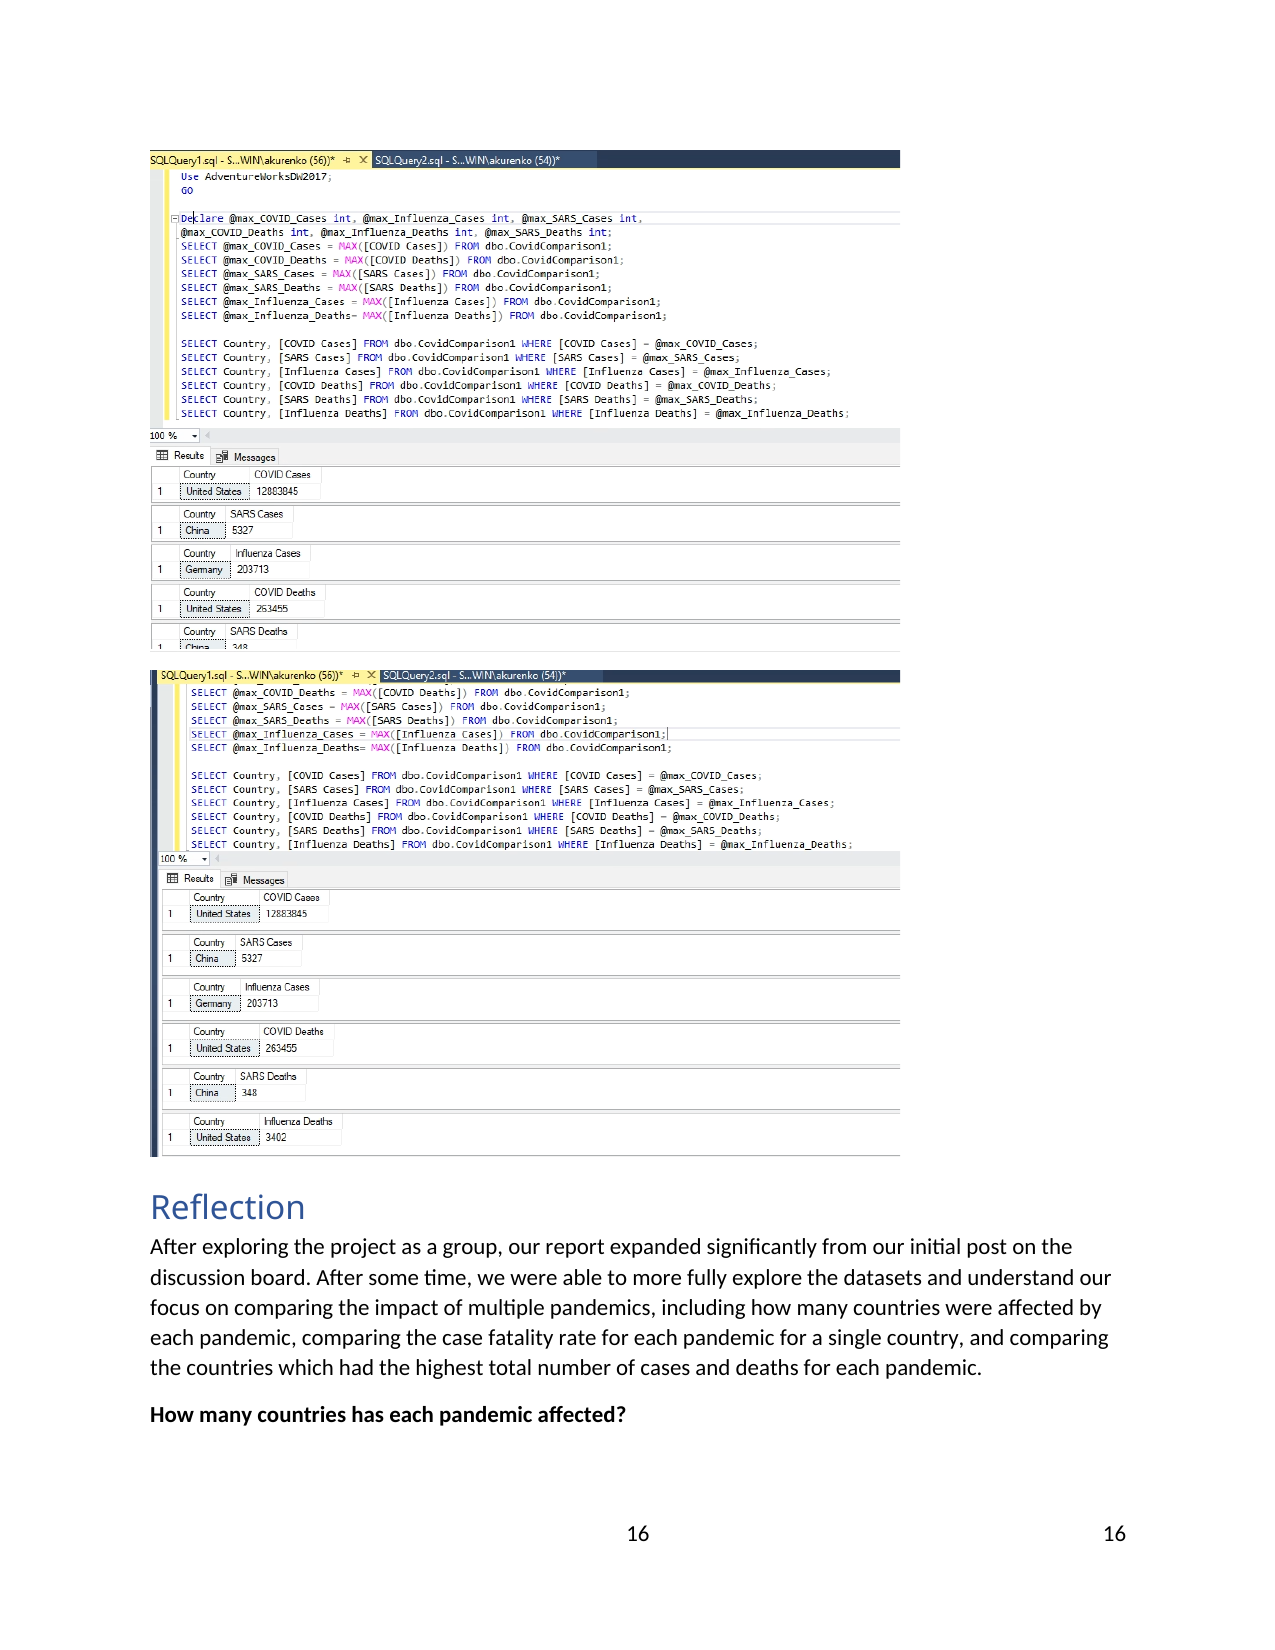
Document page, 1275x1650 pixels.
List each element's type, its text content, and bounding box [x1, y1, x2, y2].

picture [150, 150, 901, 652]
picture [150, 670, 901, 1157]
text After exploring the project as a group, our report expanded significantly from our initial post on the discussion board. After some time, we were able to more fully explore the datasets and understand our focus on comparing the impact of multiple pandemics, including how many countries were affected by each pandemic, comparing the case fatality rate for each pandemic for a single country, and comparing the countries which had the highest total number of cases and deaths for each pandemic. [150, 1232, 1125, 1381]
text Reflection [150, 1183, 1125, 1229]
text How many countries has each pandemic affected? [150, 1400, 1125, 1428]
